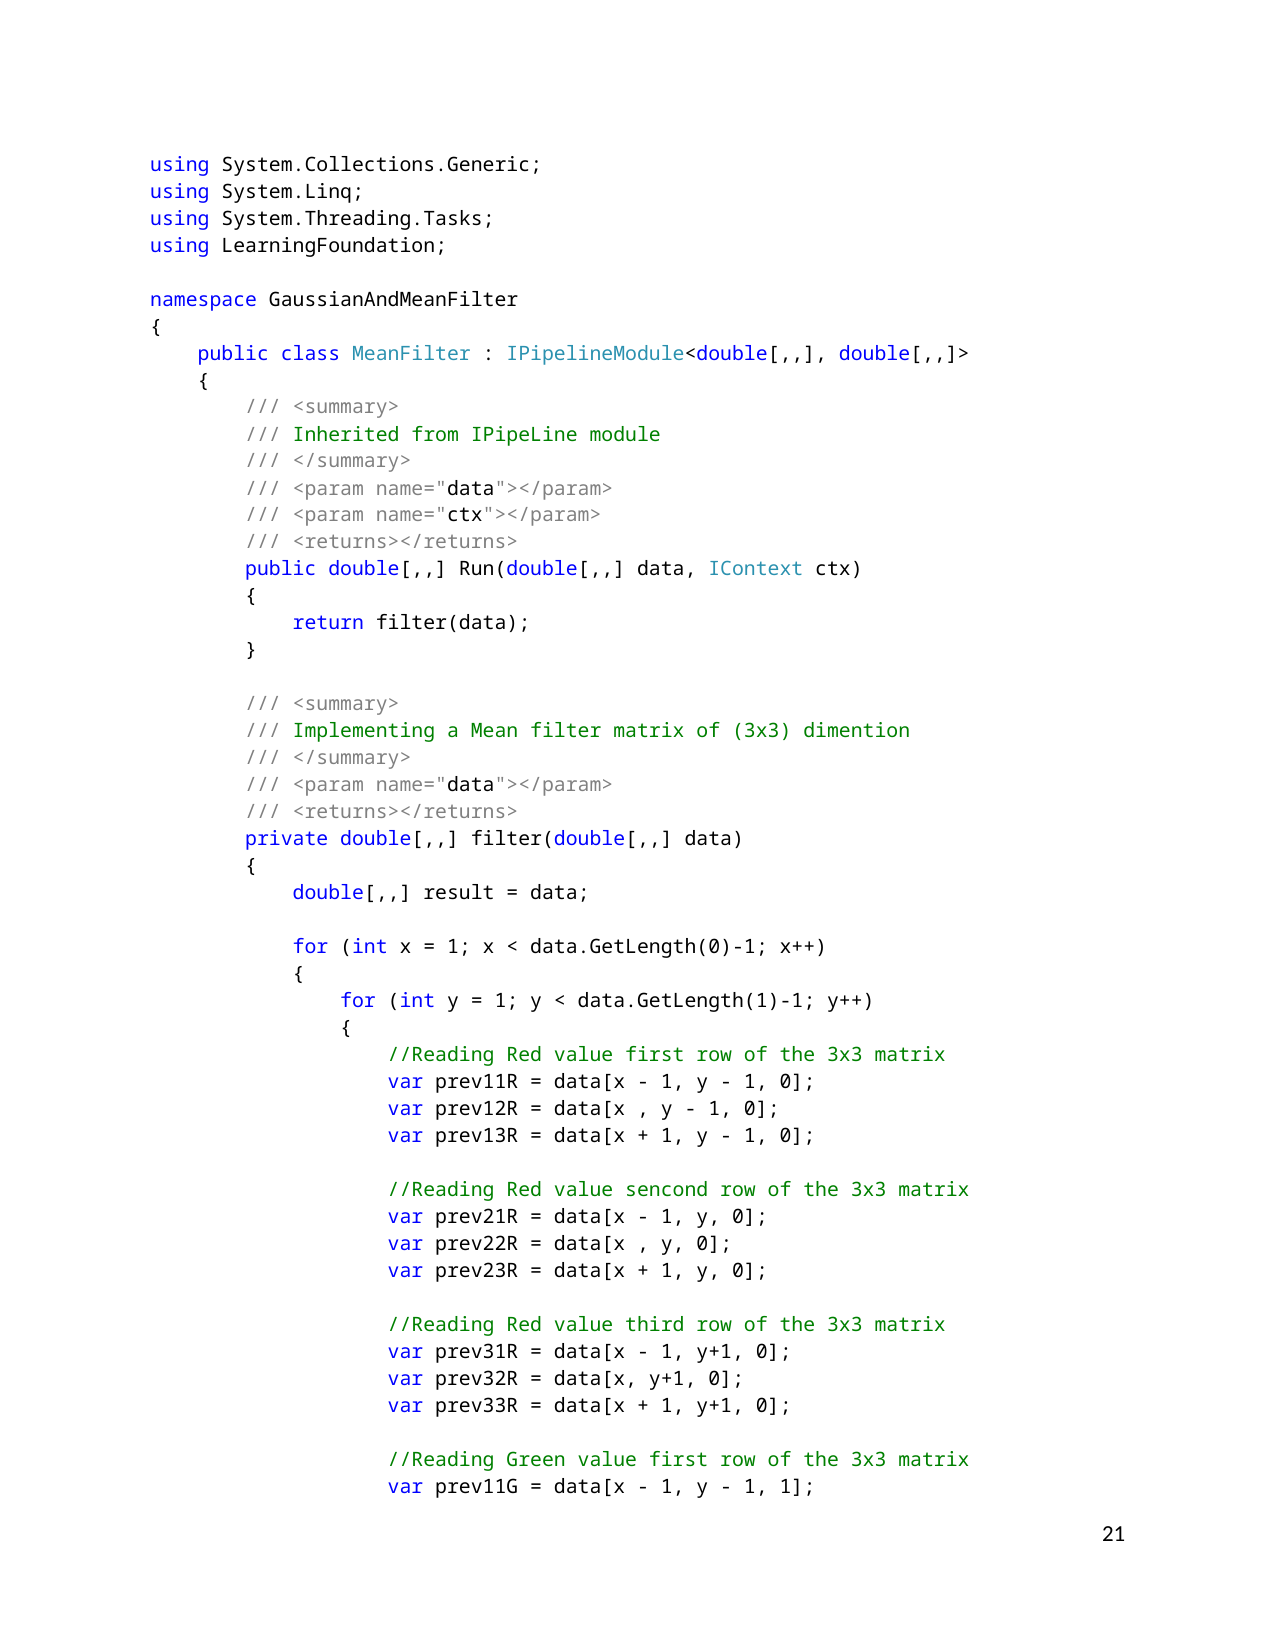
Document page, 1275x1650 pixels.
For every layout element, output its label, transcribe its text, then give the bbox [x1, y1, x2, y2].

text for (int y = 1; y < data.GetLength(1)-1; y++) [150, 986, 1125, 1013]
text { [150, 582, 1125, 609]
text return filter(data); [150, 609, 1125, 636]
text var prev13R = data[x + 1, y - 1, 0]; [150, 1121, 1125, 1148]
text using System.Linq; [150, 177, 1125, 204]
text /// <param name="ctx"></param> [150, 501, 1125, 528]
text /// Inherited from IPipeLine module [150, 420, 1125, 447]
text public class MeanFilter : IPipelineModule<double[,,], double[,,]> [150, 339, 1125, 366]
text using System.Collections.Generic; [150, 150, 1125, 177]
text /// <summary> [150, 393, 1125, 420]
text /// <param name="data"></param> [150, 474, 1125, 501]
text /// </summary> [150, 447, 1125, 474]
text { [150, 959, 1125, 986]
text using System.Threading.Tasks; [150, 204, 1125, 231]
text var prev23R = data[x + 1, y, 0]; [150, 1256, 1125, 1283]
text using LearningFoundation; [150, 231, 1125, 258]
text } [150, 636, 1125, 663]
text var prev33R = data[x + 1, y+1, 0]; [150, 1391, 1125, 1418]
text public double[,,] Run(double[,,] data, IContext ctx) [150, 555, 1125, 582]
text { [150, 366, 1125, 393]
text for (int x = 1; x < data.GetLength(0)-1; x++) [150, 932, 1125, 959]
text /// <returns></returns> [150, 797, 1125, 824]
text /// <returns></returns> [150, 528, 1125, 555]
text var prev11R = data[x - 1, y - 1, 0]; [150, 1067, 1125, 1094]
text /// <summary> [150, 689, 1125, 717]
text var prev32R = data[x, y+1, 0]; [150, 1364, 1125, 1391]
text //Reading Green value first row of the 3x3 matrix [150, 1445, 1125, 1472]
text var prev21R = data[x - 1, y, 0]; [150, 1202, 1125, 1229]
text //Reading Red value third row of the 3x3 matrix [150, 1310, 1125, 1337]
text //Reading Red value first row of the 3x3 matrix [150, 1040, 1125, 1067]
text private double[,,] filter(double[,,] data) [150, 824, 1125, 851]
text var prev31R = data[x - 1, y+1, 0]; [150, 1337, 1125, 1364]
text { [150, 1013, 1125, 1040]
text double[,,] result = data; [150, 878, 1125, 905]
text //Reading Red value sencond row of the 3x3 matrix [150, 1175, 1125, 1202]
text namespace GaussianAndMeanFilter [150, 285, 1125, 312]
text var prev12R = data[x , y - 1, 0]; [150, 1094, 1125, 1121]
text /// </summary> [150, 743, 1125, 771]
text { [150, 312, 1125, 339]
text /// <param name="data"></param> [150, 771, 1125, 797]
text /// Implementing a Mean filter matrix of (3x3) dimention [150, 717, 1125, 743]
text var prev11G = data[x - 1, y - 1, 1]; [150, 1472, 1125, 1499]
text { [150, 851, 1125, 878]
text var prev22R = data[x , y, 0]; [150, 1229, 1125, 1256]
